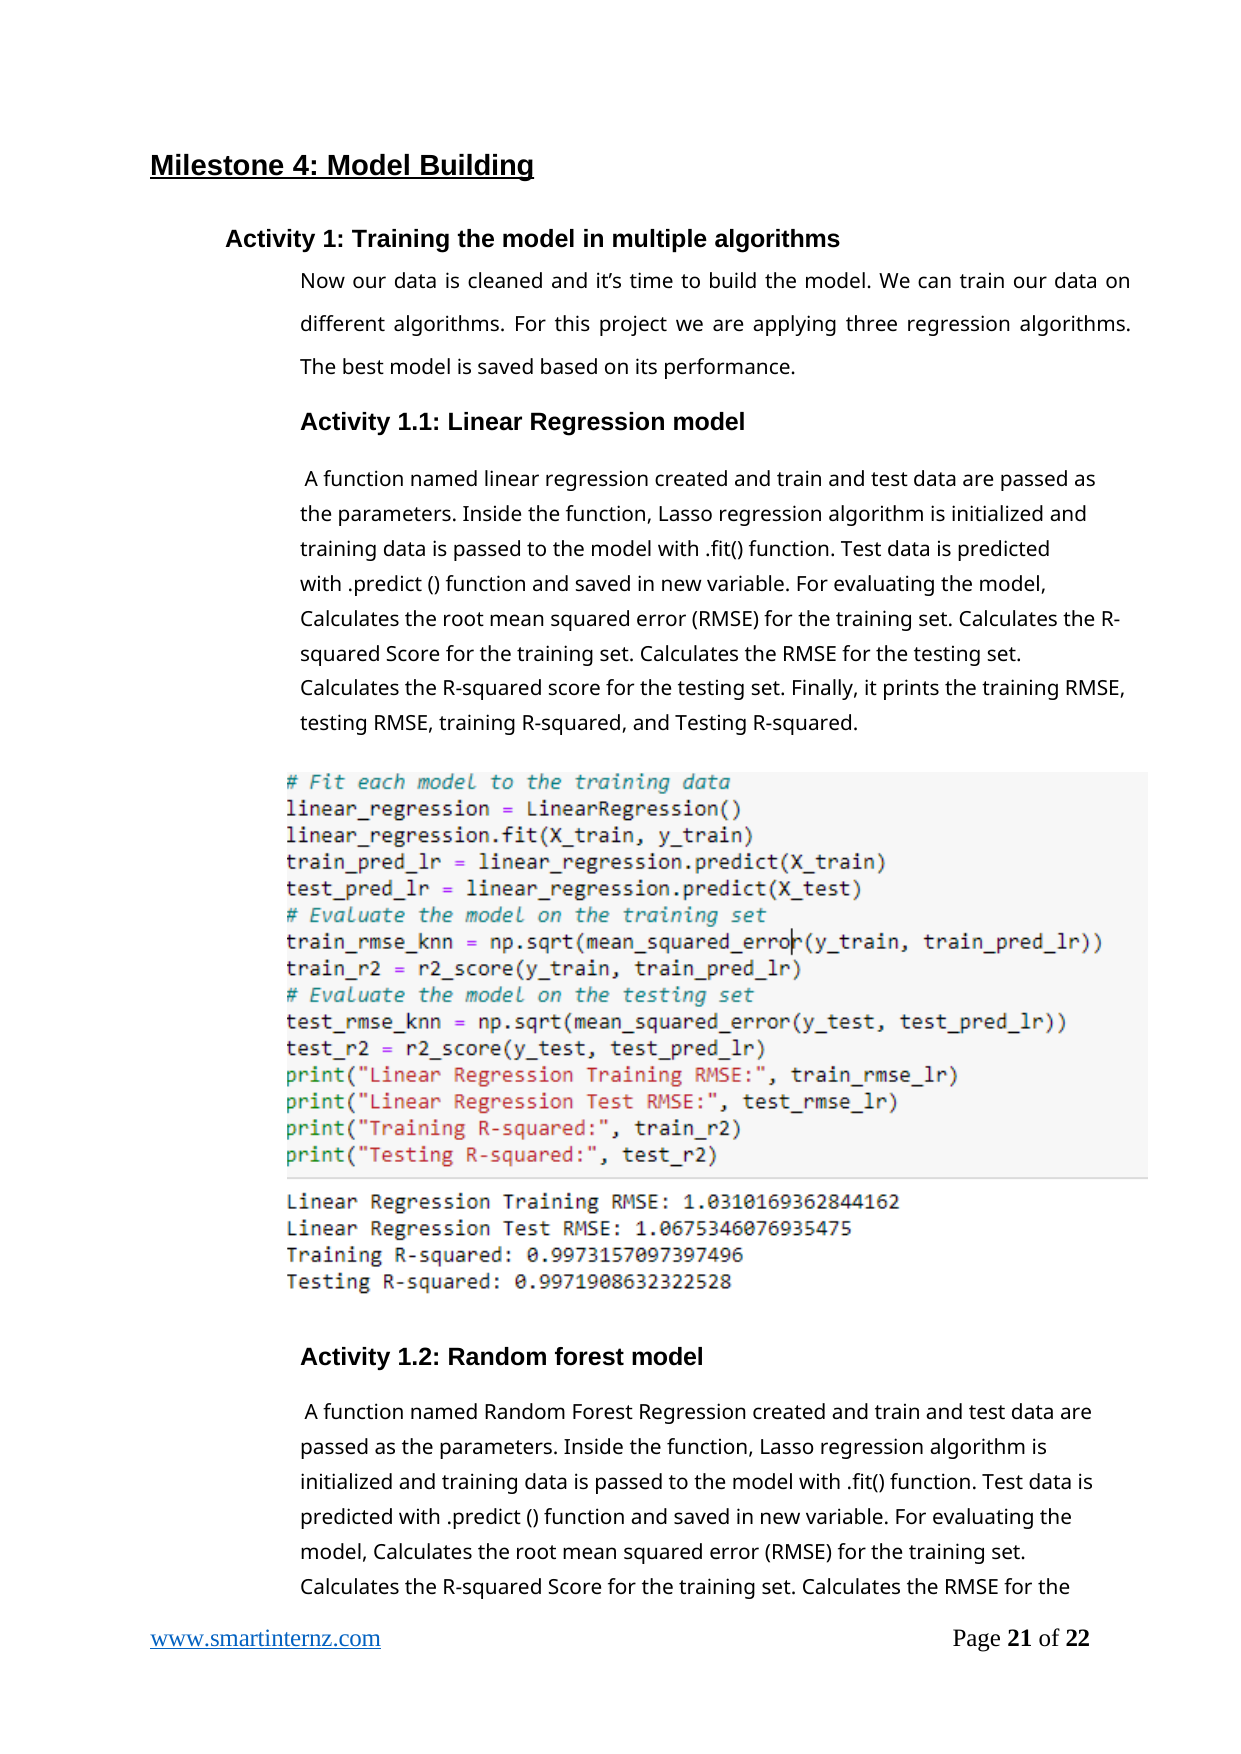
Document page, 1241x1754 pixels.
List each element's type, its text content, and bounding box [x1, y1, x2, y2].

picture [287, 772, 1148, 1306]
text Now our data is cleaned and it’s time to build the model. We can train our data on different algorithms. For this project we are applying three regression algorithms. The best model is saved based on its performance. [300, 267, 1131, 380]
subtitle Activity 1: Training the model in multiple algorithms [225, 223, 1215, 252]
subtitle Activity 1.1: Linear Regression model [300, 407, 1215, 436]
subtitle Activity 1.2: Random forest model [300, 1342, 1215, 1371]
subtitle Milestone 4: Model Building [150, 148, 1215, 182]
text A function named linear regression created and train and test data are passed as the parameters. Inside the function, Lasso regression algorithm is initialized and training data is passed to the model with .fit() function. Test data is predicted with .predict () function and saved in new variable. For evaluating the model, Calculates the root mean squared error (RMSE) for the training set. Calculates the R-squared Score for the training set. Calculates the RMSE for the testing set. Calculates the R-squared score for the testing set. Finally, it prints the training RMSE, testing RMSE, training R-squared, and Testing R-squared. [300, 464, 1126, 737]
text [300, 1397, 1126, 1600]
